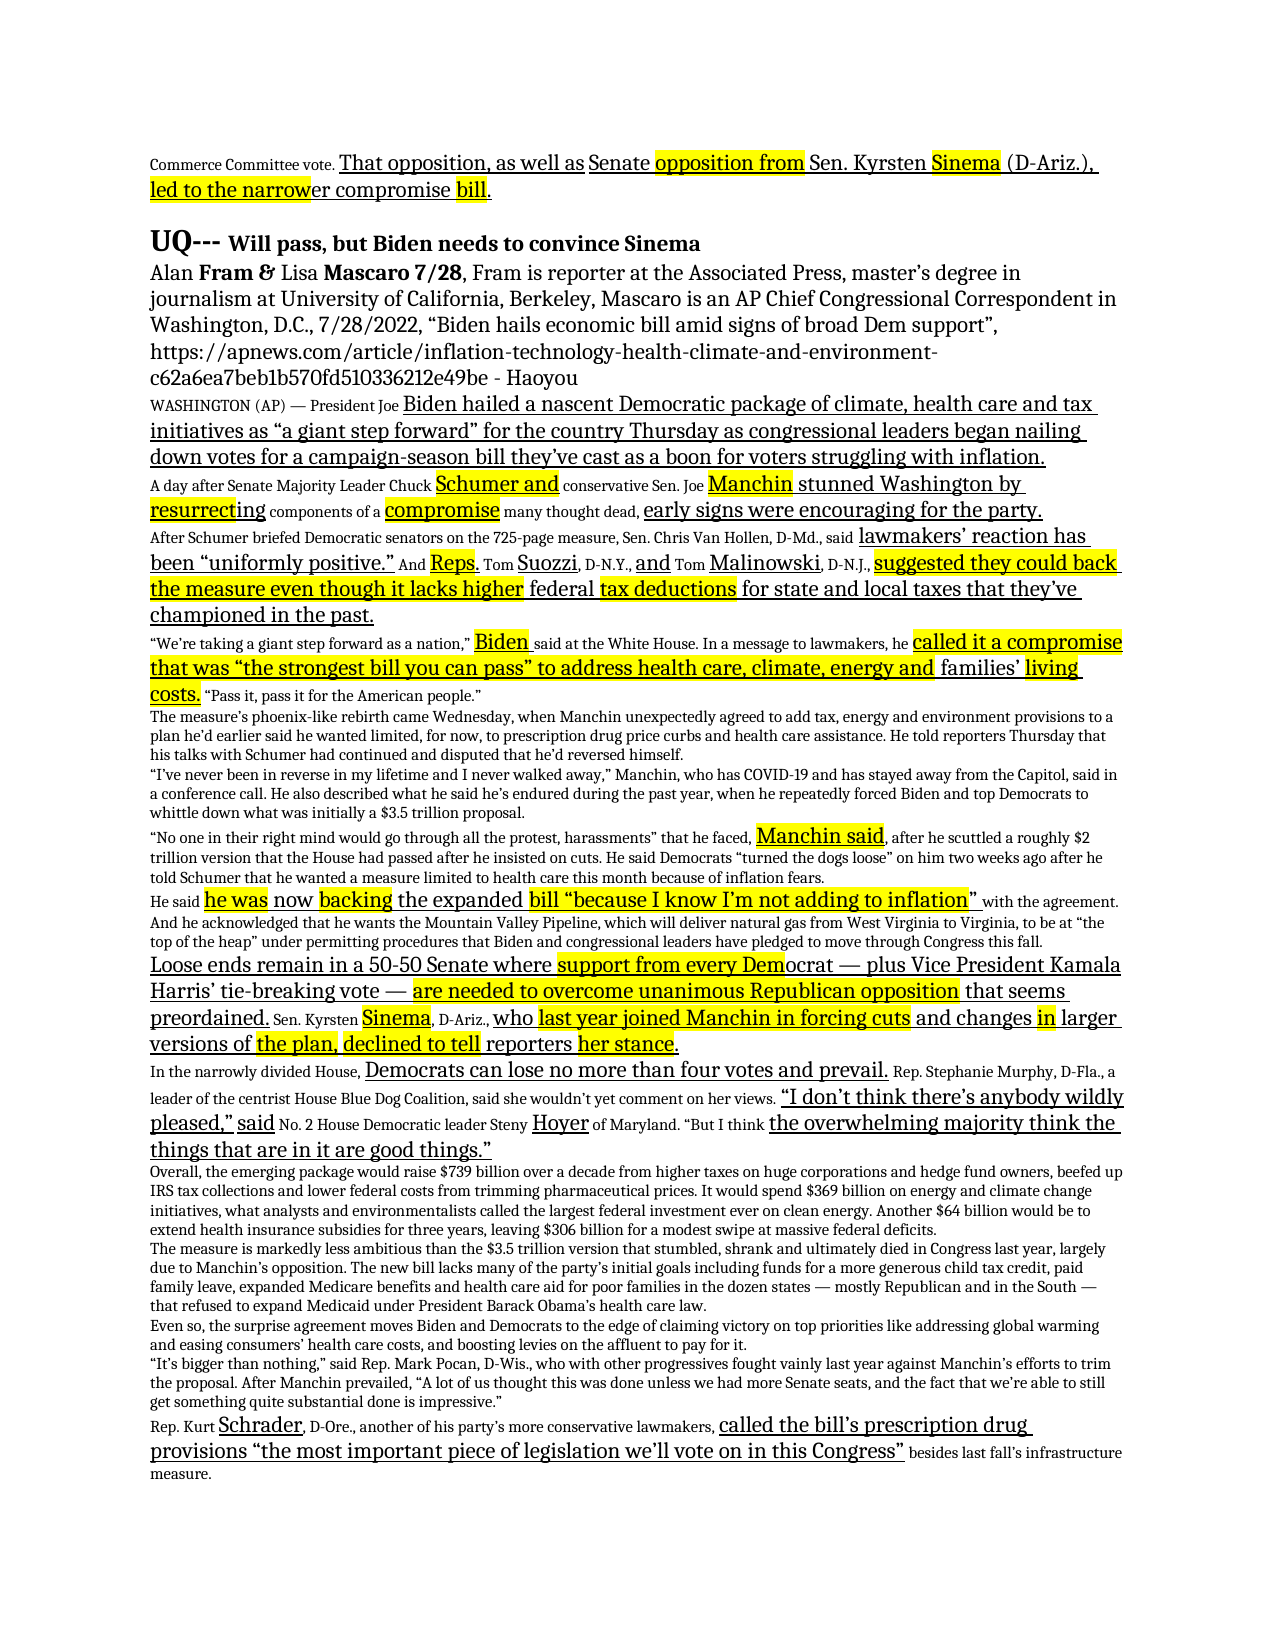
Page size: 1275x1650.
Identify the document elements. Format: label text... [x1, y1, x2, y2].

text The measure is markedly less ambitious than the $3.5 trillion version that stumbled, shrank and ultimately died in Congress last year, largely due to Manchin’s opposition. The new bill lacks many of the party’s initial goals including funds for a more generous child tax credit, paid family leave, expanded Medicare benefits and health care aid for poor families in the dozen states — mostly Republican and in the South — that refused to expand Medicaid under President Barack Obama’s health care law. [150, 1239, 1125, 1316]
text Even so, the surprise agreement moves Biden and Democrats to the edge of claiming victory on top priorities like addressing global warming and easing consumers’ health care costs, and boosting levies on the affluent to pay for it. [150, 1316, 1125, 1354]
text “I’ve never been in reverse in my lifetime and I never walked away,” Manchin, who has COVID-19 and has stayed away from the Capitol, said in a conference call. He also described what he said he’s endured during the past year, when he repeatedly forced Biden and top Democrats to whittle down what was initially a $3.5 trillion proposal. [150, 765, 1125, 822]
text A day after Senate Majority Leader Chuck Schumer and conservative Sen. Joe Manchin stunned Washington by resurrecting components of a compromise many thought dead, early signs were encouraging for the party. [500, 470, 1125, 523]
text After Schumer briefed Democratic senators on the 725-page measure, Sen. Chris Van Hollen, D-Md., said lawmakers’ reaction has been “uniformly positive.” And Reps. Tom Suozzi, D-N.Y., and Tom Malinowski, D-N.J., suggested they could back the measure even though it lacks higher federal tax deductions for state and local taxes that they’ve championed in the past. [150, 523, 1125, 628]
text In the narrowly divided House, Democrats can lose no more than four votes and prevail. Rep. Stephanie Murphy, D-Fla., a leader of the centrist House Blue Dog Coalition, said she wouldn’t yet comment on her views. “I don’t think there’s anybody wildly pleased,” said No. 2 House Democratic leader Steny Hoyer of Maryland. “But I think the overwhelming majority think the things that are in it are good things.” [150, 1057, 1125, 1163]
text Overall, the emerging package would raise $739 billion over a decade from higher taxes on huge corporations and hedge fund owners, beefed up IRS tax collections and lower federal costs from trimming pharmaceutical prices. It would spend $369 billion on energy and climate change initiatives, what analysts and environmentalists called the largest federal investment ever on clean energy. Another $64 billion would be to extend health insurance subsidies for three years, leaving $306 billion for a modest swipe at massive federal deficits. [150, 1163, 1125, 1239]
text Loose ends remain in a 50-50 Senate where support from every Democrat — plus Vice President Kamala Harris’ tie-breaking vote — are needed to overcome unanimous Republican opposition that seems preordained. Sen. Kyrsten Sinema, D-Ariz., who last year joined Manchin in forcing cuts and changes in larger versions of the plan, declined to tell reporters her stance. [150, 952, 1125, 1057]
text WASHINGTON (AP) — President Joe Biden hailed a nascent Democratic package of climate, health care and tax initiatives as “a giant step forward” for the country Thursday as congressional leaders began nailing down votes for a campaign-season bill they’ve cast as a boon for voters struggling with inflation. [150, 391, 1125, 470]
text He said he was now backing the expanded bill “because I know I’m not adding to inflation” with the agreement. And he acknowledged that he wants the Mountain Valley Pipeline, which will deliver natural gas from West Virginia to Virginia, to be at “the top of the heap” under permitting procedures that Biden and congressional leaders have pledged to move through Congress this fall. [150, 887, 1125, 952]
text Rep. Kurt Schrader, D-Ore., another of his party’s more conservative lawmakers, called the bill’s prescription drug provisions “the most important piece of legislation we’ll vote on in this Congress” besides last fall’s infrastructure measure. [150, 1412, 1125, 1484]
text “It’s bigger than nothing,” said Rep. Mark Pocan, D-Wis., who with other progressives fought vainly last year against Manchin’s efforts to trim the proposal. After Manchin prevailed, “A lot of us thought this was done unless we had more Senate seats, and the fact that we’re able to still get something quite substantial done is impressive.” [150, 1354, 1125, 1412]
text A day after Senate Majority Leader Chuck Schumer and conservative Sen. Joe Manchin stunned Washington by resurrecting components of a compromise many thought dead, early signs were encouraging for the party. [150, 470, 436, 523]
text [150, 150, 1125, 203]
text “We’re taking a giant step forward as a nation,” Biden said at the White House. In a message to lawmakers, he called it a compromise that was “the strongest bill you can pass” to address health care, climate, energy and families’ living costs. “Pass it, pass it for the American people.” [150, 628, 1125, 707]
subtitle UQ--- Will pass, but Biden needs to convince Sinema [150, 223, 1125, 259]
text “No one in their right mind would go through all the protest, harassments” that he faced, Manchin said, after he scuttled a roughly $2 trillion version that the House had passed after he insisted on cuts. He said Democrats “turned the dogs loose” on him two weeks ago after he told Schumer that he wanted a measure limited to health care this month because of inflation fears. [150, 822, 1125, 887]
text Alan Fram & Lisa Mascaro 7/28, Fram is reporter at the Associated Press, master’s degree in journalism at University of California, Berkeley, Mascaro is an AP Chief Congressional Correspondent in Washington, D.C., 7/28/2022, “Biden hails economic bill amid signs of broad Dem support”, https://apnews.com/article/inflation-technology-health-climate-and-environment-c62a6ea7beb1b570fd510336212e49be - Haoyou [150, 259, 1125, 391]
text The measure’s phoenix-like rebirth came Wednesday, when Manchin unexpectedly agreed to add tax, energy and environment provisions to a plan he’d earlier said he wanted limited, for now, to prescription drug price curbs and health care assistance. He told reporters Thursday that his talks with Schumer had continued and disputed that he’d reversed himself. [150, 707, 1125, 765]
